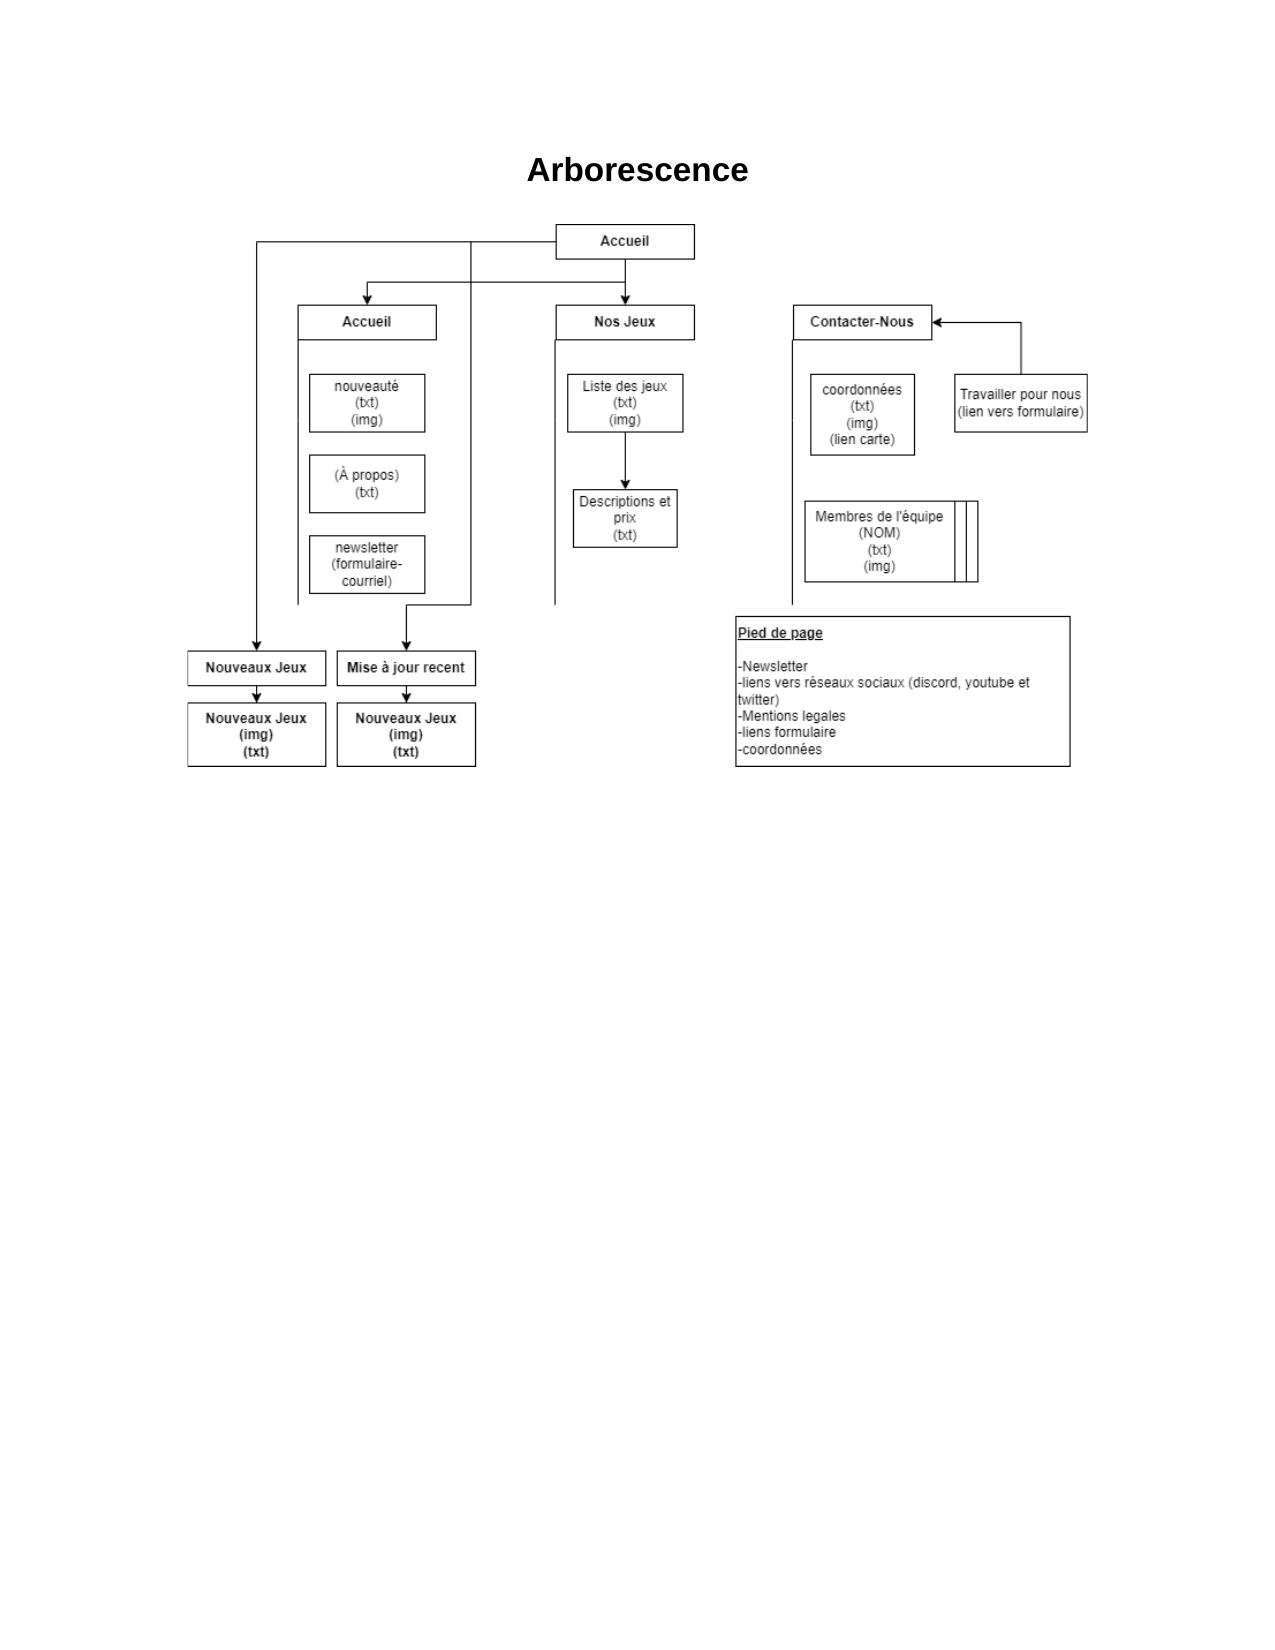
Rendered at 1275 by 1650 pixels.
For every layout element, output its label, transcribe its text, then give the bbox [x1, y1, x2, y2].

text Arborescence [187, 150, 1087, 188]
picture [187, 224, 1088, 767]
